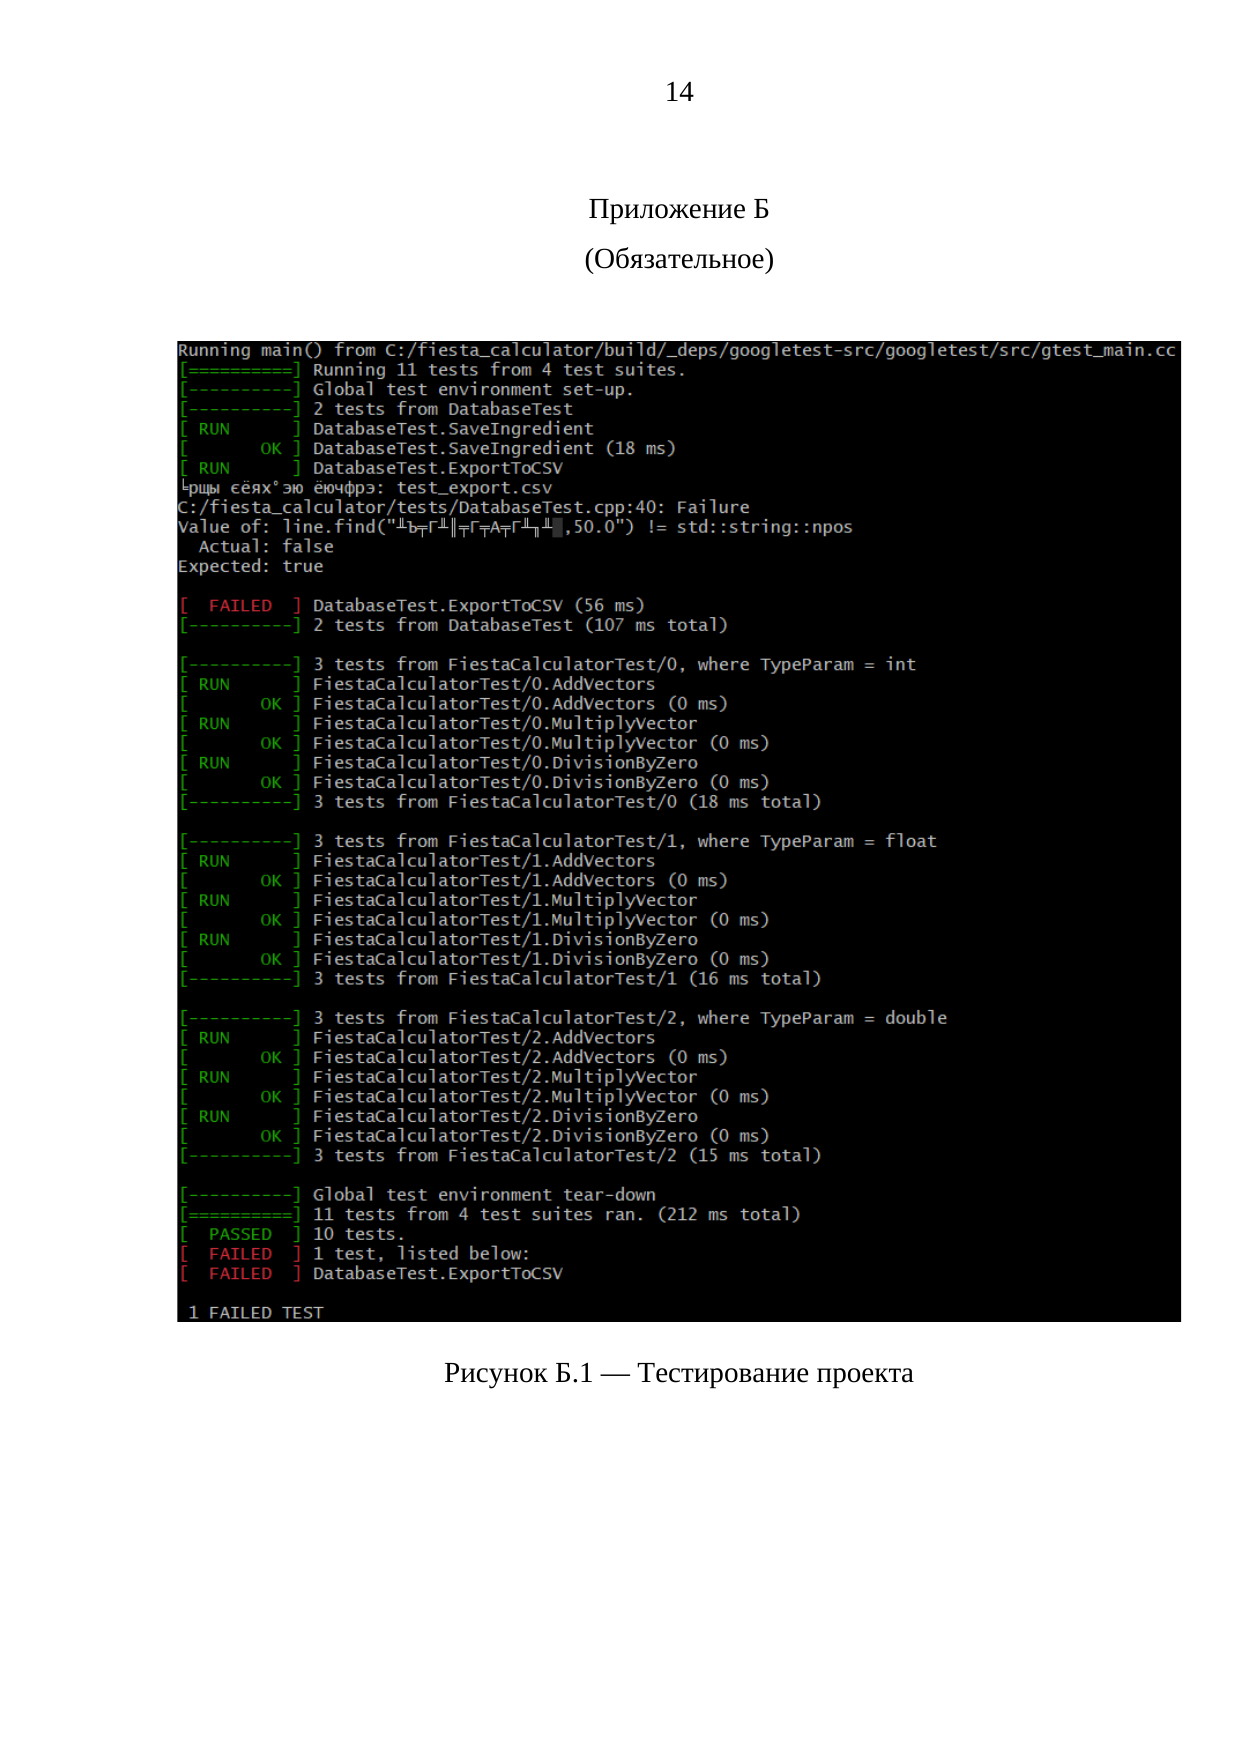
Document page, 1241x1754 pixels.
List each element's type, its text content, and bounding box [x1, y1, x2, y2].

text Рисунок Б.1 — Тестирование проекта [177, 1355, 1181, 1388]
picture [177, 341, 1182, 1322]
subtitle Приложение Б [177, 191, 1181, 224]
text (Обязательное) [177, 241, 1181, 275]
